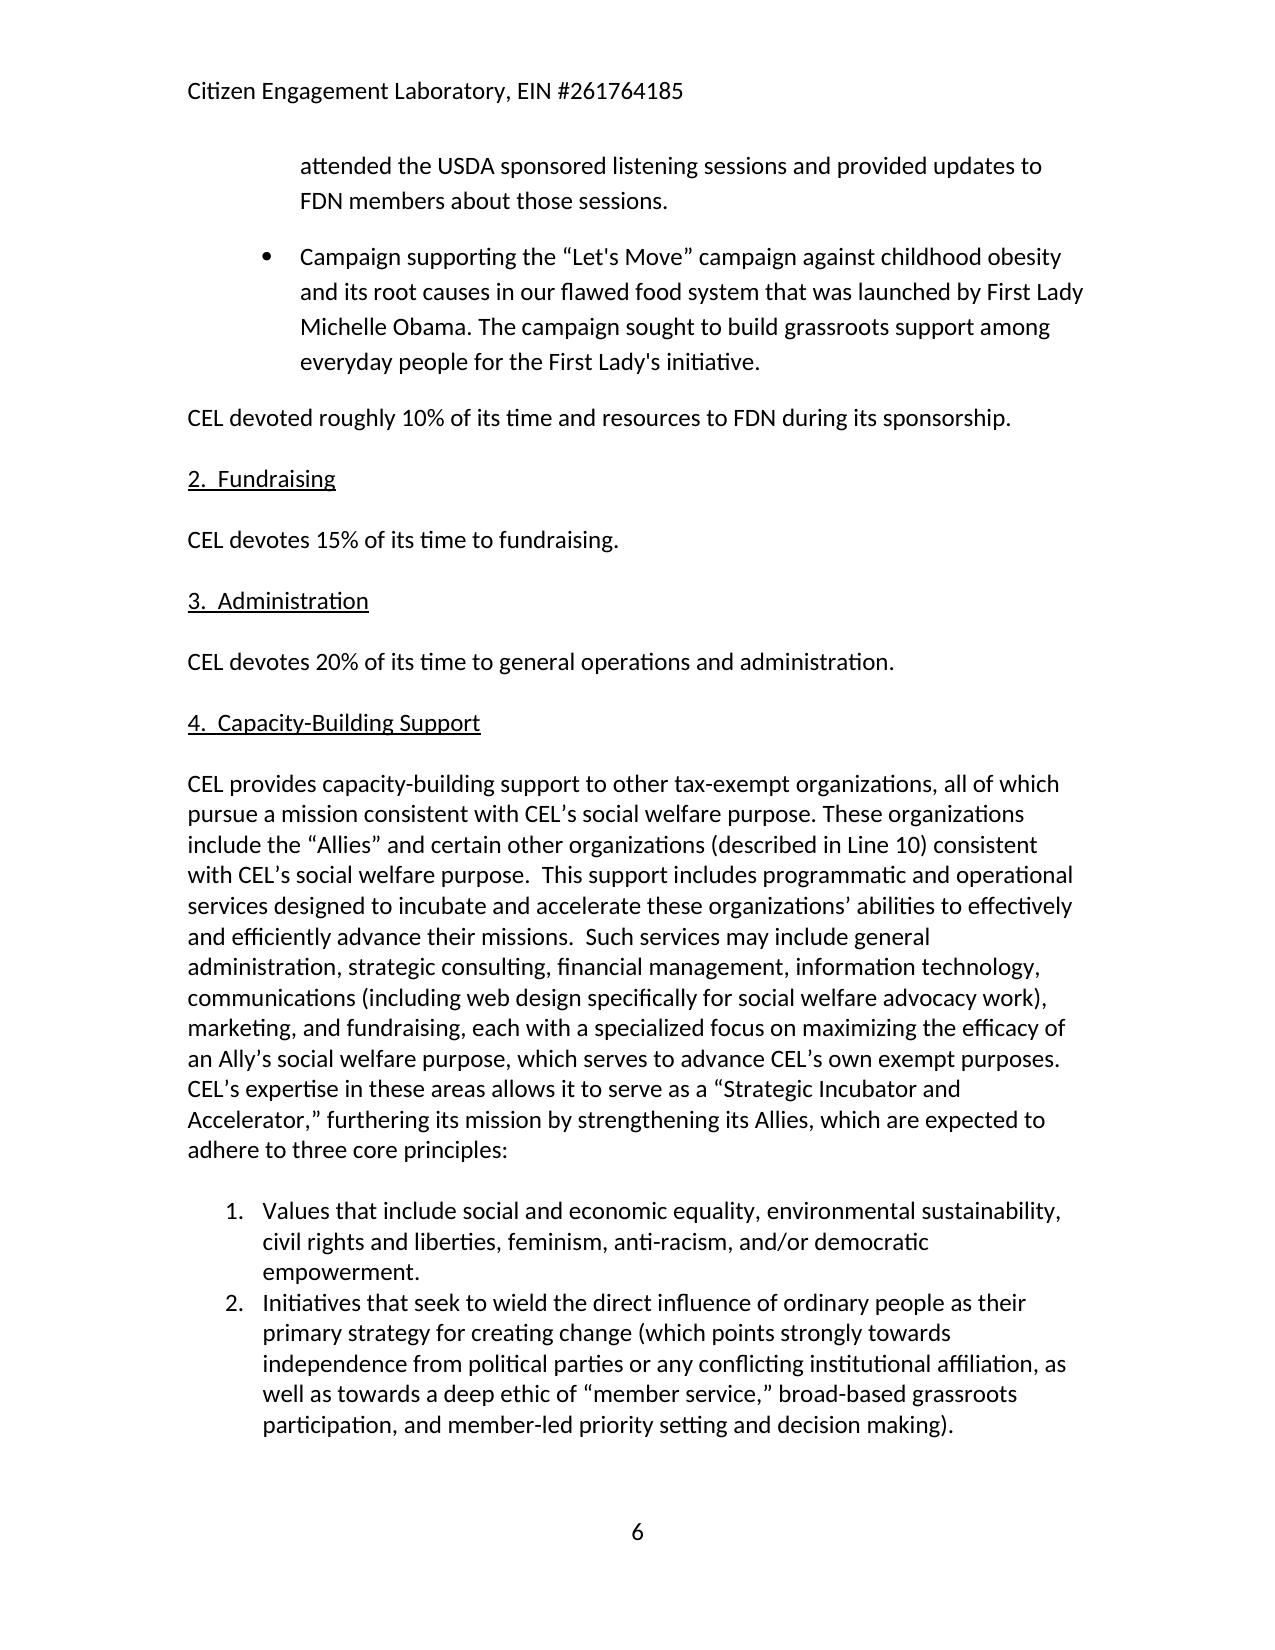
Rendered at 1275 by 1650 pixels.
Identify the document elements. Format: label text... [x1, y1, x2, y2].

text CEL devotes 15% of its time to fundraising. [187, 524, 1087, 554]
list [262, 150, 1087, 216]
text CEL devoted roughly 10% of its time and resources to FDN during its sponsorship. [187, 402, 1087, 432]
text CEL devotes 20% of its time to general operations and administration. [187, 646, 1087, 677]
list Values that include social and economic equality, environmental sustainability, civil rights and liberties, feminism, anti-racism, and/or democratic empowerment. [225, 1195, 1087, 1287]
text 3. Administration [187, 585, 1087, 616]
text 2. Fundraising [187, 463, 1087, 493]
text 4. Capacity-Building Support [187, 707, 1087, 738]
list Initiatives that seek to wield the direct influence of ordinary people as their primary strategy for creating change (which points strongly towards independence from political parties or any conflicting institutional affiliation, as well as towards a deep ethic of “member service,” broad-based grassroots participation, and member-led priority setting and decision making). [225, 1287, 1087, 1439]
list Campaign supporting the “Let's Move” campaign against childhood obesity and its root causes in our flawed food system that was launched by First Lady Michelle Obama. The campaign sought to build grassroots support among everyday people for the First Lady's initiative. [262, 241, 1087, 376]
text CEL provides capacity-building support to other tax-exempt organizations, all of which pursue a mission consistent with CEL’s social welfare purpose. These organizations include the “Allies” and certain other organizations (described in Line 10) consistent with CEL’s social welfare purpose. This support includes programmatic and operational services designed to incubate and accelerate these organizations’ abilities to effectively and efficiently advance their missions. Such services may include general administration, strategic consulting, financial management, information technology, communications (including web design specifically for social welfare advocacy work), marketing, and fundraising, each with a specialized focus on maximizing the efficacy of an Ally’s social welfare purpose, which serves to advance CEL’s own exempt purposes. CEL’s expertise in these areas allows it to serve as a “Strategic Incubator and Accelerator,” furthering its mission by strengthening its Allies, which are expected to adhere to three core principles: [187, 768, 1087, 1165]
